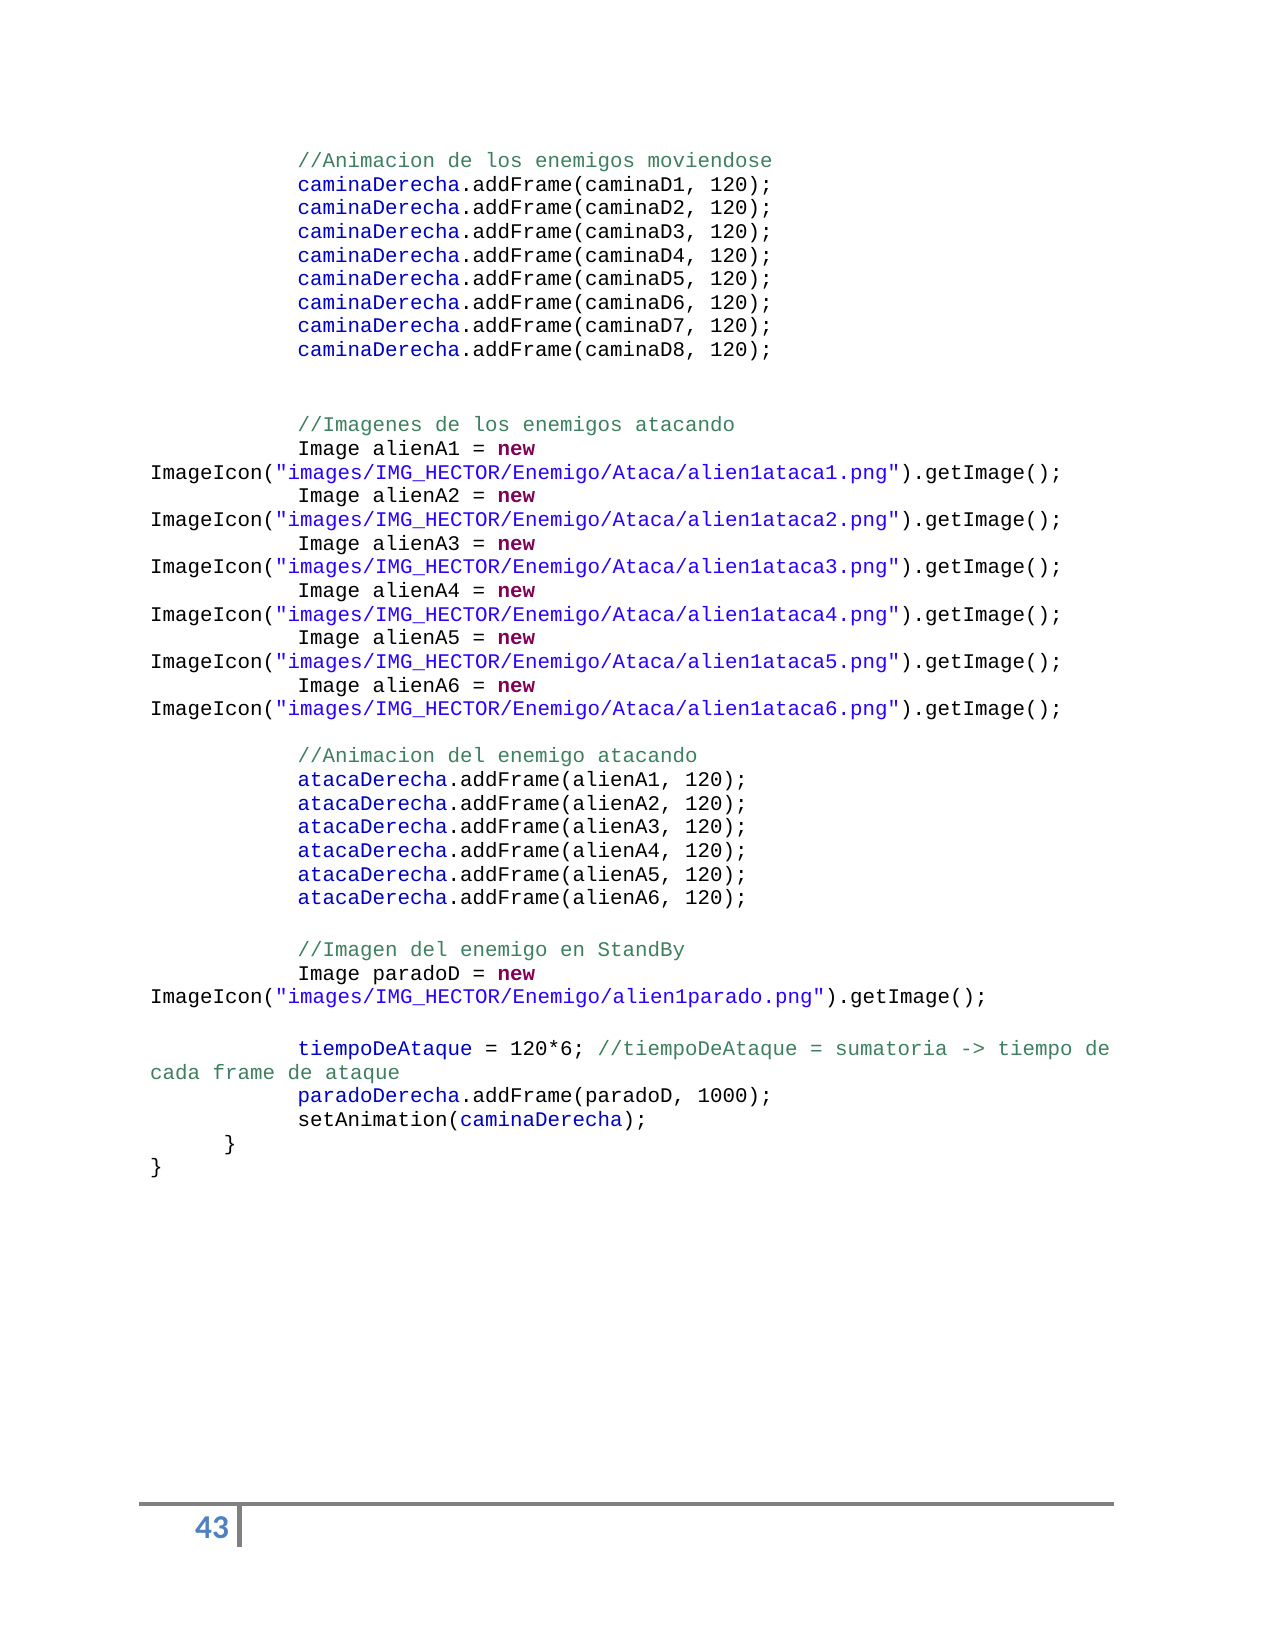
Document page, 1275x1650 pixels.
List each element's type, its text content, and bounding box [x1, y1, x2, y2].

text paradoDerecha.addFrame(paradoD, 1000); [150, 1085, 1125, 1109]
text caminaDerecha.addFrame(caminaD7, 120); [150, 316, 1125, 339]
text setAnimation(caminaDerecha); [150, 1109, 1125, 1133]
text caminaDerecha.addFrame(caminaD6, 120); [150, 292, 1125, 316]
text Image alienA6 = new ImageIcon("images/IMG_HECTOR/Enemigo/Ataca/alien1ataca6.png").getImage(); [150, 674, 1125, 722]
text caminaDerecha.addFrame(caminaD4, 120); [150, 244, 1125, 268]
text caminaDerecha.addFrame(caminaD2, 120); [150, 197, 1125, 221]
text atacaDerecha.addFrame(alienA4, 120); [150, 840, 1125, 864]
text Image alienA3 = new ImageIcon("images/IMG_HECTOR/Enemigo/Ataca/alien1ataca3.png").getImage(); [150, 533, 1125, 580]
text Image alienA4 = new ImageIcon("images/IMG_HECTOR/Enemigo/Ataca/alien1ataca4.png").getImage(); [150, 580, 1125, 627]
text tiempoDeAtaque = 120*6; //tiempoDeAtaque = sumatoria -> tiempo de cada frame de ataque [150, 1038, 1125, 1085]
text atacaDerecha.addFrame(alienA2, 120); [150, 793, 1125, 816]
text //Animacion del enemigo atacando [150, 746, 1125, 769]
text Image alienA2 = new ImageIcon("images/IMG_HECTOR/Enemigo/Ataca/alien1ataca2.png").getImage(); [150, 485, 1125, 533]
text atacaDerecha.addFrame(alienA6, 120); [150, 887, 1125, 911]
text atacaDerecha.addFrame(alienA1, 120); [150, 769, 1125, 793]
text //Imagen del enemigo en StandBy [150, 939, 1125, 963]
text caminaDerecha.addFrame(caminaD1, 120); [150, 174, 1125, 197]
text atacaDerecha.addFrame(alienA5, 120); [150, 864, 1125, 887]
text atacaDerecha.addFrame(alienA3, 120); [150, 816, 1125, 840]
text Image alienA1 = new ImageIcon("images/IMG_HECTOR/Enemigo/Ataca/alien1ataca1.png").getImage(); [150, 438, 1125, 485]
text } [150, 1133, 1125, 1156]
text //Animacion de los enemigos moviendose [150, 150, 1125, 174]
text caminaDerecha.addFrame(caminaD5, 120); [150, 268, 1125, 292]
text Image alienA5 = new ImageIcon("images/IMG_HECTOR/Enemigo/Ataca/alien1ataca5.png").getImage(); [150, 627, 1125, 674]
text //Imagenes de los enemigos atacando [150, 414, 1125, 438]
text caminaDerecha.addFrame(caminaD3, 120); [150, 221, 1125, 244]
text Image paradoD = new ImageIcon("images/IMG_HECTOR/Enemigo/alien1parado.png").getImage(); [150, 963, 1125, 1010]
text caminaDerecha.addFrame(caminaD8, 120); [150, 339, 1125, 363]
text } [150, 1156, 1125, 1180]
